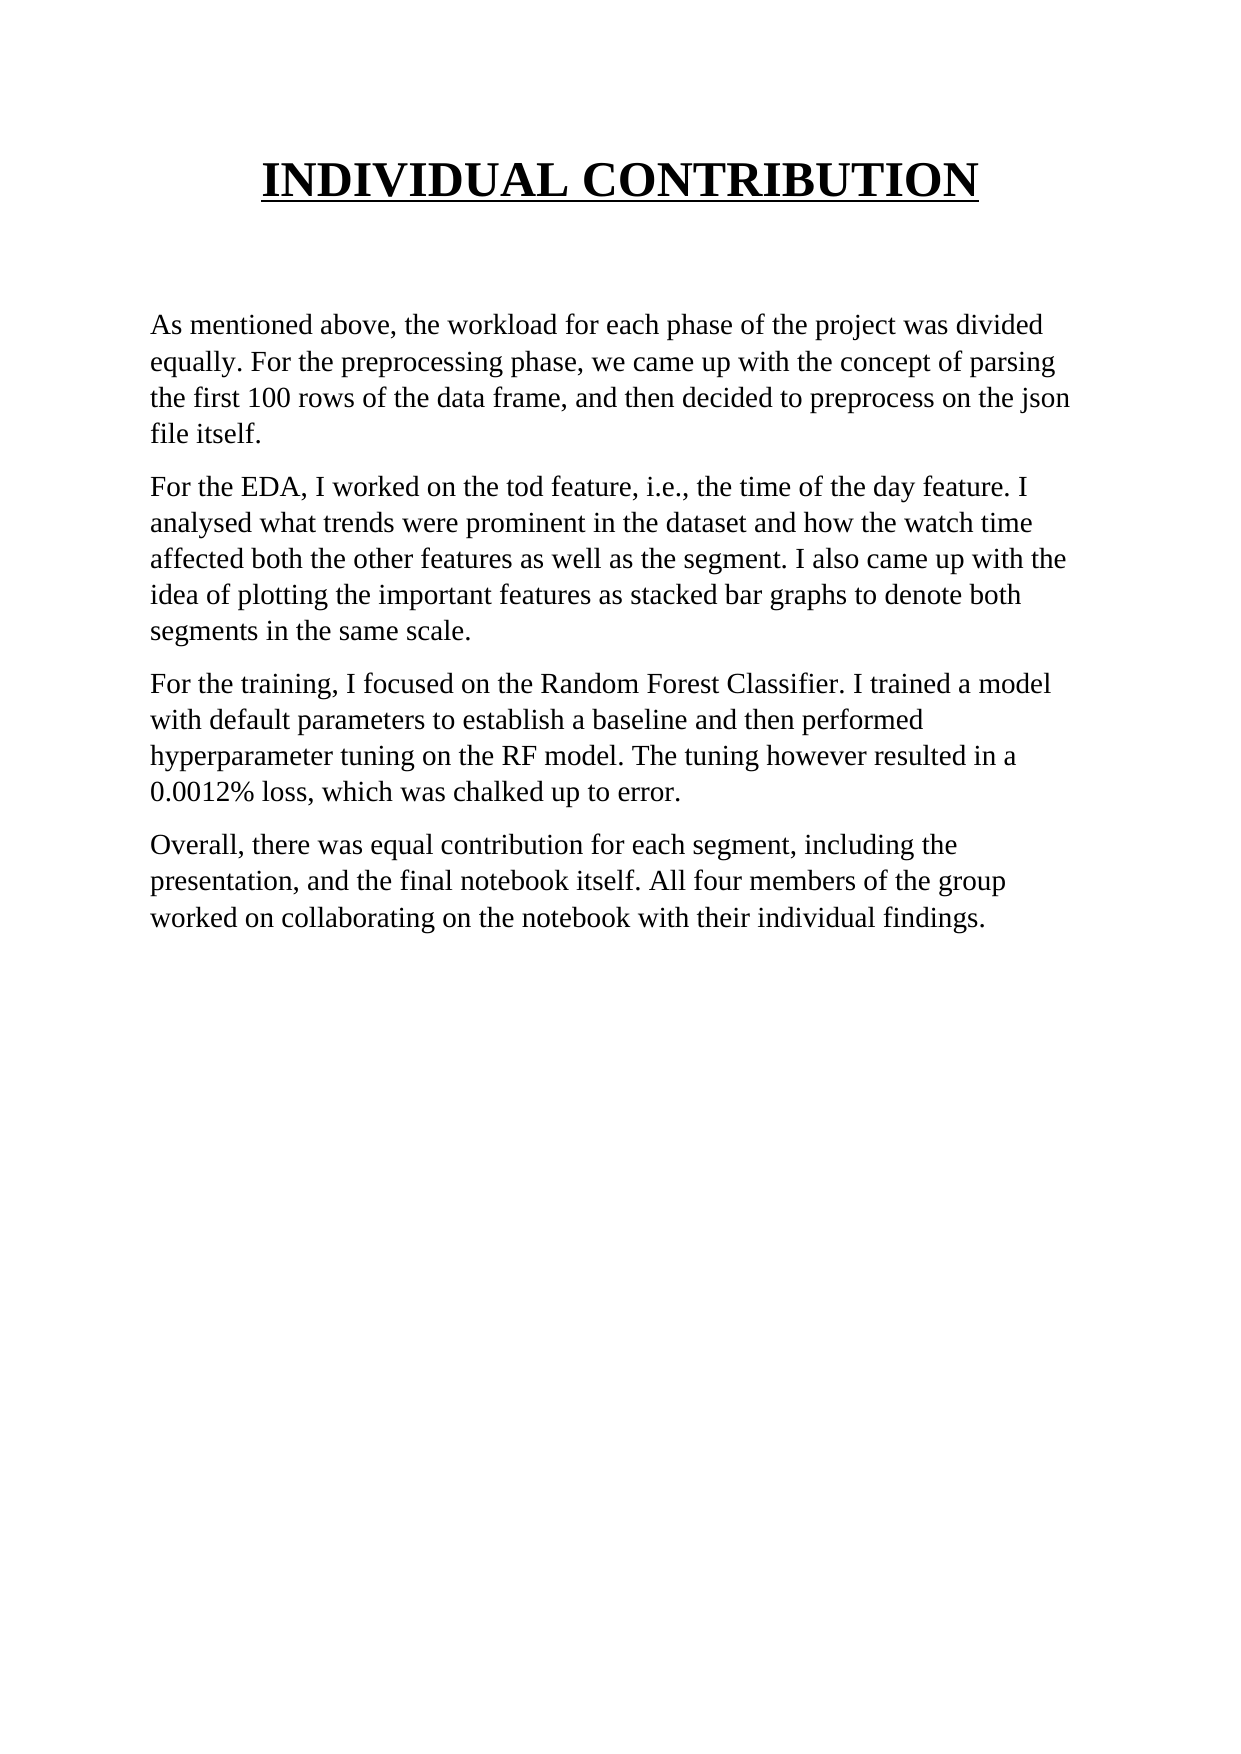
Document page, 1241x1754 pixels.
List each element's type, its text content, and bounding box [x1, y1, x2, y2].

text As mentioned above, the workload for each phase of the project was divided equally. For the preprocessing phase, we came up with the concept of parsing the first 100 rows of the data frame, and then decided to preprocess on the json file itself. [150, 307, 1090, 449]
text For the training, I focused on the Random Forest Classifier. I trained a model with default parameters to establish a baseline and then performed hyperparameter tuning on the RF model. The tuning however resulted in a 0.0012% loss, which was chalked up to error. [150, 666, 1090, 808]
text Overall, there was equal contribution for each segment, including the presentation, and the final notebook itself. All four members of the group worked on collaborating on the notebook with their individual findings. [150, 827, 1090, 933]
text INDIVIDUAL CONTRIBUTION [150, 150, 1090, 207]
text For the EDA, I worked on the tod feature, i.e., the time of the day feature. I analysed what trends were prominent in the dataset and how the watch time affected both the other features as well as the segment. I also came up with the idea of plotting the important features as stacked bar graphs to denote both segments in the same scale. [150, 469, 1090, 647]
